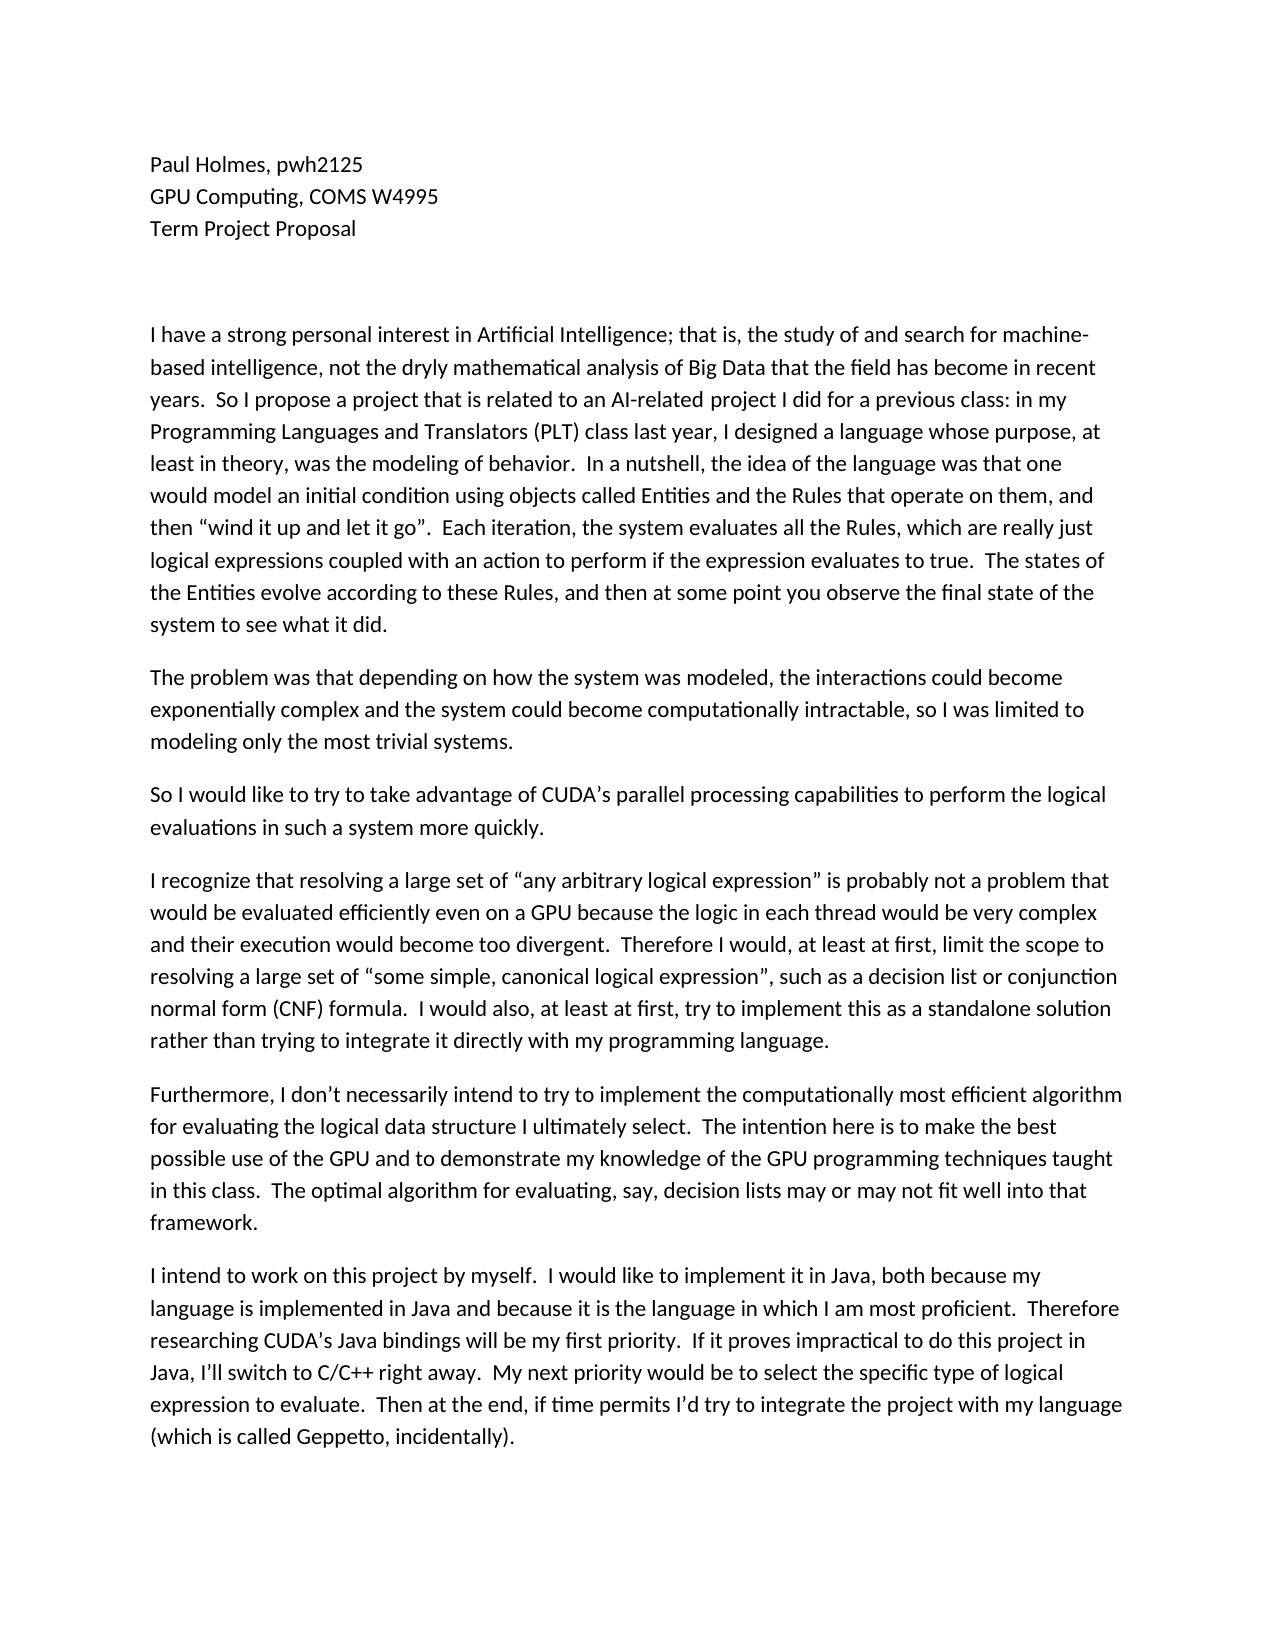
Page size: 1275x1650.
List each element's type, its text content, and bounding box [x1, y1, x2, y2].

text Paul Holmes, pwh2125 [150, 150, 1125, 178]
text I recognize that resolving a large set of “any arbitrary logical expression” is probably not a problem that would be evaluated efficiently even on a GPU because the logic in each thread would be very complex and their execution would become too divergent. Therefore I would, at least at first, limit the scope to resolving a large set of “some simple, canonical logical expression”, such as a decision list or conjunction normal form (CNF) formula. I would also, at least at first, try to implement this as a standalone solution rather than trying to integrate it directly with my programming language. [150, 866, 1125, 1055]
text I have a strong personal interest in Artificial Intelligence; that is, the study of and search for machine-based intelligence, not the dryly mathematical analysis of Big Data that the field has become in recent years. So I propose a project that is related to an AI-related project I did for a previous class: in my Programming Languages and Translators (PLT) class last year, I designed a language whose purpose, at least in theory, was the modeling of behavior. In a nutshell, the idea of the language was that one would model an initial condition using objects called Entities and the Rules that operate on them, and then “wind it up and let it go”. Each iteration, the system evaluates all the Rules, which are really just logical expressions coupled with an action to perform if the expression evaluates to true. The states of the Entities evolve according to these Rules, and then at some point you observe the final state of the system to see what it did. [150, 320, 1125, 638]
text Term Project Proposal [150, 214, 1125, 242]
text So I would like to try to take advantage of CUDA’s parallel processing capabilities to perform the logical evaluations in such a system more quickly. [150, 781, 1125, 841]
text Furthermore, I don’t necessarily intend to try to implement the computationally most efficient algorithm for evaluating the logical data structure I ultimately select. The intention here is to make the best possible use of the GPU and to demonstrate my knowledge of the GPU programming techniques taught in this class. The optimal algorithm for evaluating, say, decision lists may or may not fit well into that framework. [150, 1080, 1125, 1236]
text The problem was that depending on how the system was modeled, the interactions could become exponentially complex and the system could become computationally intractable, so I was limited to modeling only the most trivial systems. [150, 663, 1125, 756]
text I intend to work on this project by myself. I would like to implement it in Java, both because my language is implemented in Java and because it is the language in which I am most proficient. Therefore researching CUDA’s Java bindings will be my first priority. If it proves impractical to do this project in Java, I’ll switch to C/C++ right away. My next priority would be to select the specific type of logical expression to evaluate. Then at the end, if time permits I’d try to integrate the project with my language (which is called Geppetto, incidentally). [150, 1261, 1125, 1450]
text GPU Computing, COMS W4995 [150, 182, 1125, 210]
